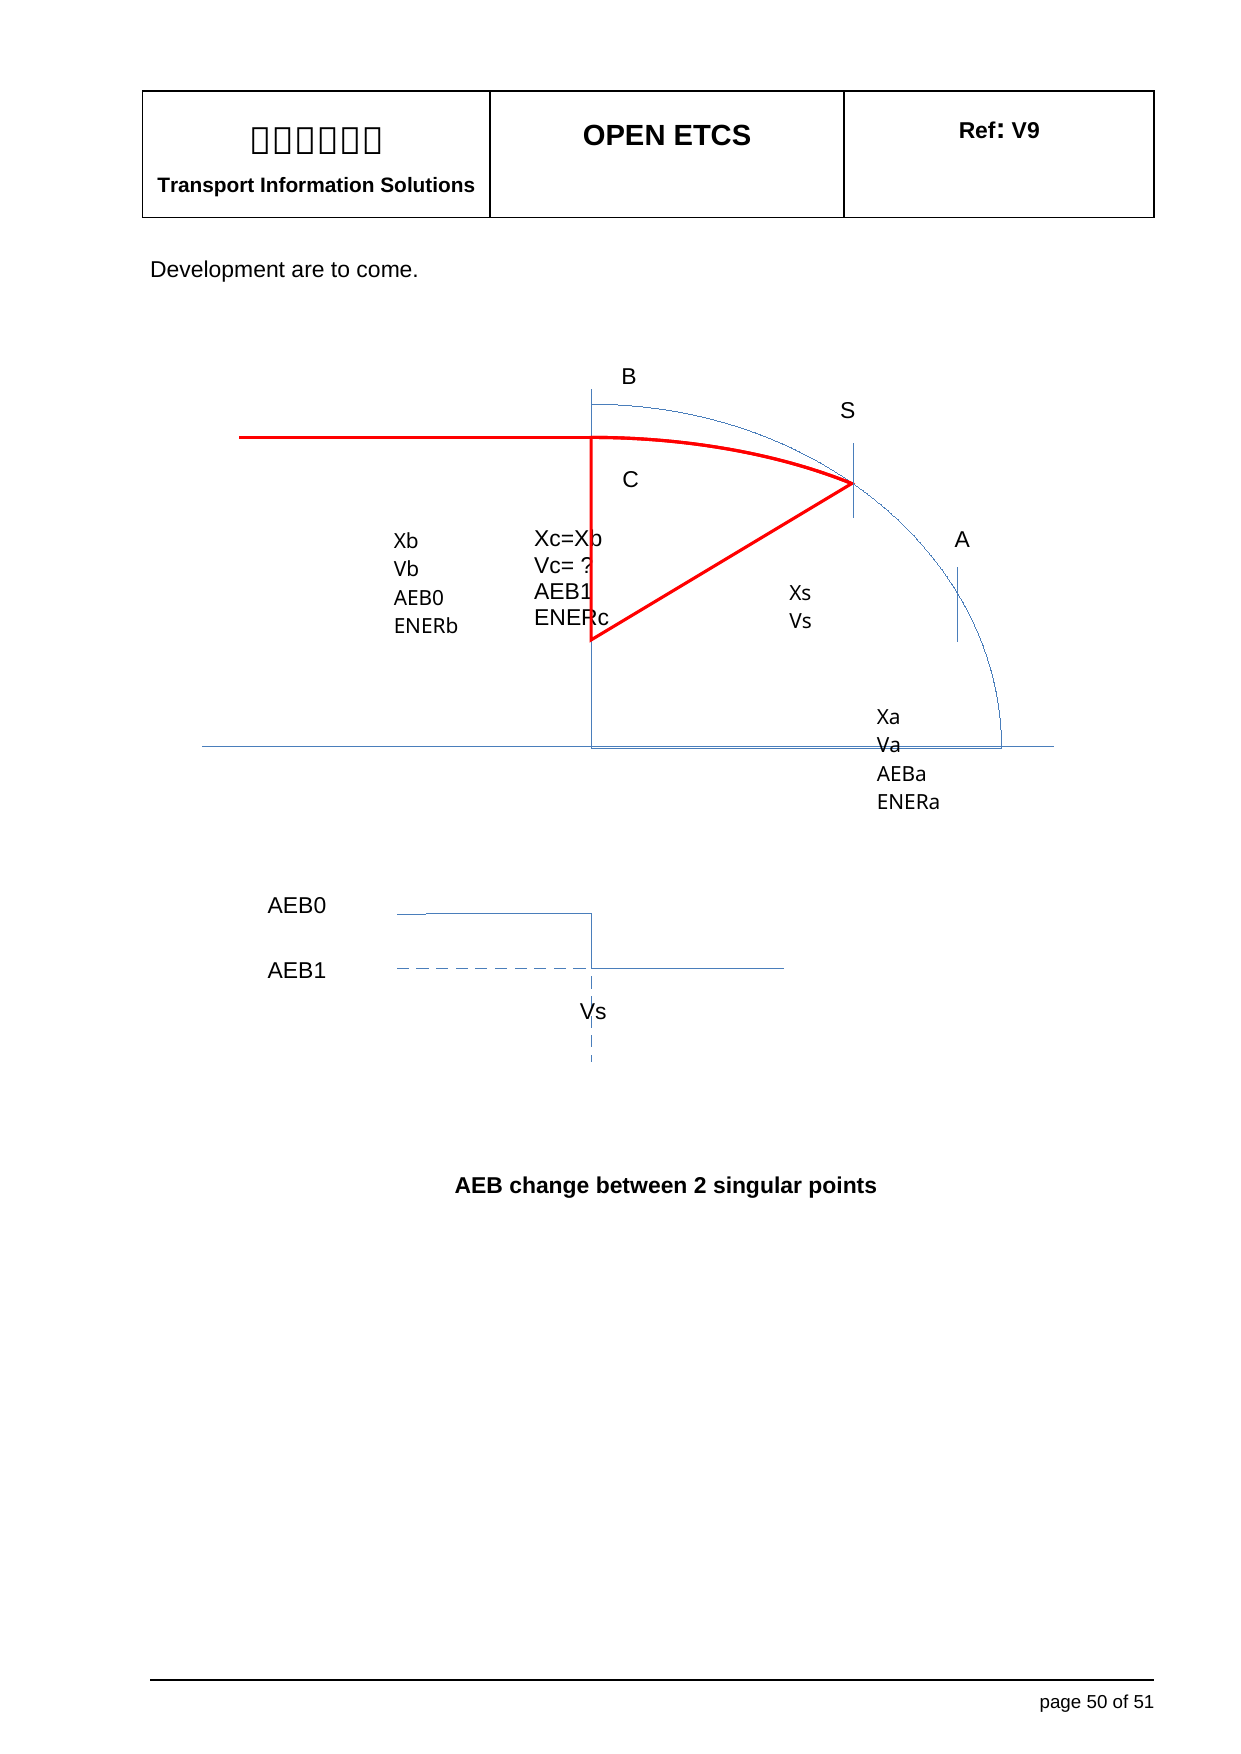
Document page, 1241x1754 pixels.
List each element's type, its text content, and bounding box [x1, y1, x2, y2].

text AEB change between 2 singular points [150, 1167, 1181, 1198]
text Development are to come. [150, 252, 1181, 283]
